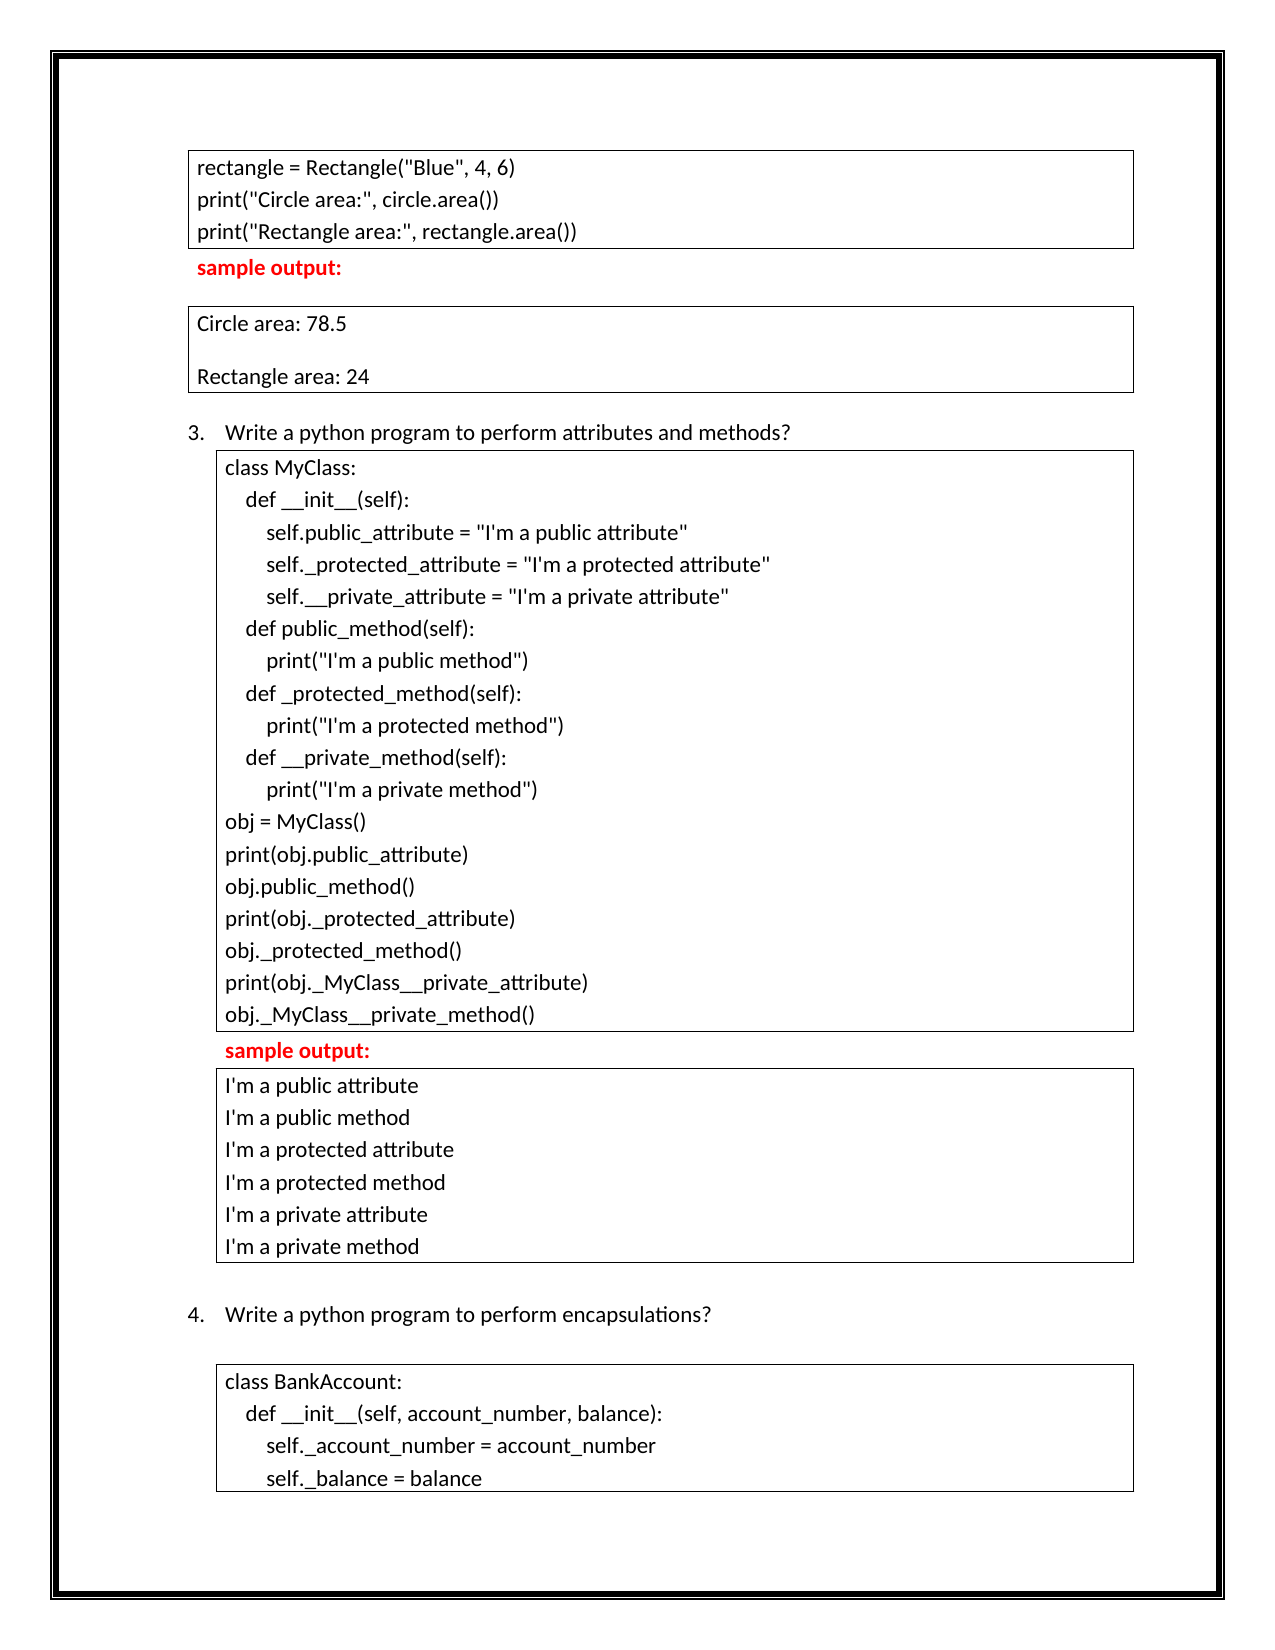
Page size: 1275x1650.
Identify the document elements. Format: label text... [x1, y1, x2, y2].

list print(obj._protected_attribute) [217, 901, 1133, 932]
list obj.public_method() [217, 869, 1133, 900]
list obj = MyClass() [217, 804, 1133, 836]
list self.__private_attribute = "I'm a private attribute" [217, 579, 1133, 610]
list def public_method(self): [217, 611, 1133, 642]
list self.public_attribute = "I'm a public attribute" [217, 515, 1133, 546]
list sample output: [225, 1036, 1125, 1064]
text print("Circle area:", circle.area()) [189, 182, 1133, 213]
text sample output: [197, 253, 1125, 281]
list I'm a private method [217, 1229, 1133, 1262]
list I'm a public attribute [217, 1069, 1133, 1099]
list def __init__(self): [217, 482, 1133, 514]
text Rectangle area: 24 [189, 359, 1133, 392]
list print(obj._MyClass__private_attribute) [217, 965, 1133, 996]
list I'm a private attribute [217, 1197, 1133, 1228]
list Write a python program to perform attributes and methods? [187, 418, 1125, 446]
list print("I'm a protected method") [217, 708, 1133, 739]
list def _protected_method(self): [217, 676, 1133, 707]
list I'm a protected method [217, 1165, 1133, 1196]
list class BankAccount: [217, 1365, 1133, 1395]
list I'm a protected attribute [217, 1132, 1133, 1164]
list I'm a public method [217, 1100, 1133, 1131]
list obj._MyClass__private_method() [217, 997, 1133, 1031]
list print("I'm a private method") [217, 772, 1133, 803]
list def __private_method(self): [217, 740, 1133, 771]
list self._account_number = account_number [217, 1428, 1133, 1459]
list self._balance = balance [217, 1461, 1133, 1491]
list self._protected_attribute = "I'm a protected attribute" [217, 547, 1133, 578]
text Circle area: 78.5 [189, 307, 1133, 337]
list Write a python program to perform encapsulations? [187, 1300, 1125, 1328]
text rectangle = Rectangle("Blue", 4, 6) [189, 151, 1133, 181]
list obj._protected_method() [217, 933, 1133, 964]
list class MyClass: [217, 451, 1133, 481]
list print("I'm a public method") [217, 643, 1133, 674]
list print(obj.public_attribute) [217, 837, 1133, 868]
text print("Rectangle area:", rectangle.area()) [189, 214, 1133, 248]
list def __init__(self, account_number, balance): [217, 1396, 1133, 1427]
